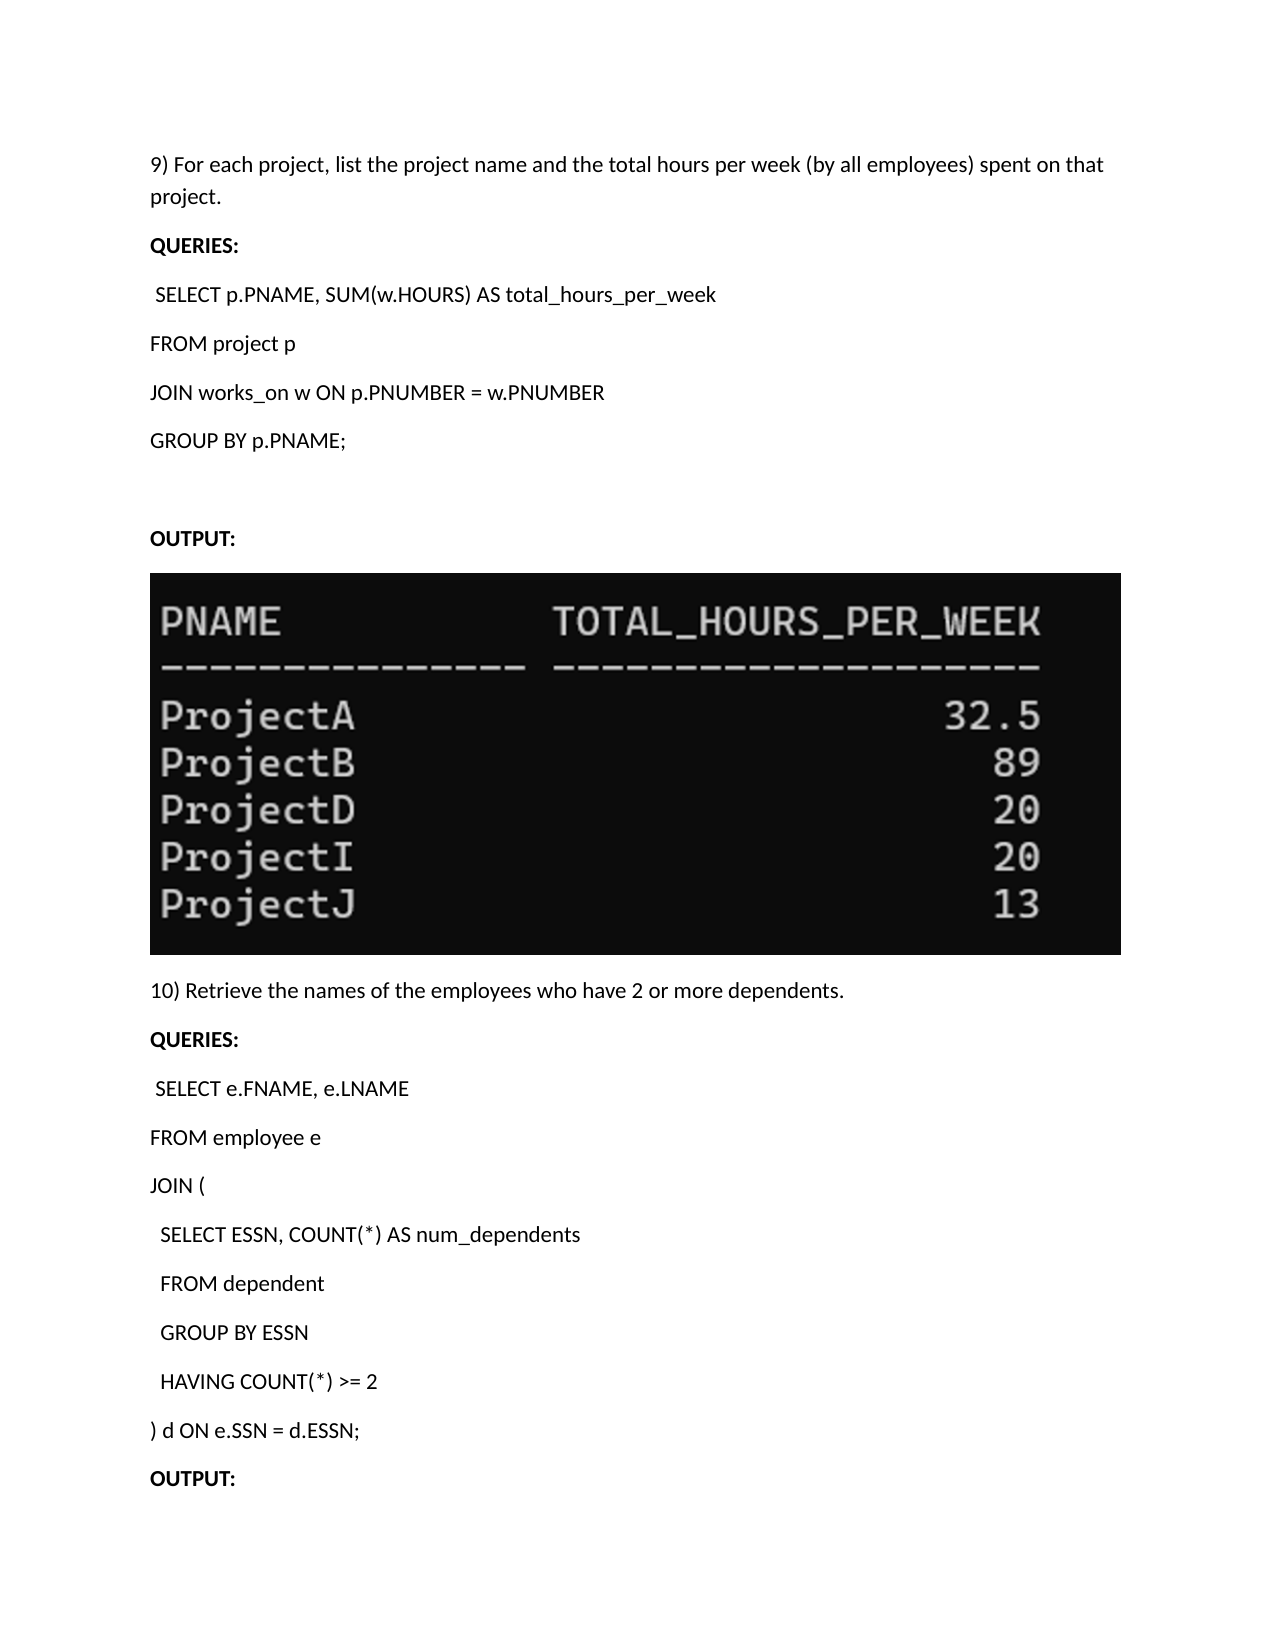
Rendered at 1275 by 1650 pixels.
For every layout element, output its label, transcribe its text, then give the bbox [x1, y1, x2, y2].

text FROM employee e [150, 1123, 1125, 1151]
text 10) Retrieve the names of the employees who have 2 or more dependents. [150, 976, 1125, 1004]
text FROM project p [150, 329, 1125, 357]
text OUTPUT: [150, 524, 1125, 552]
text 9) For each project, list the project name and the total hours per week (by all employees) spent on that project. [150, 150, 1125, 210]
text FROM dependent [150, 1269, 1125, 1297]
text GROUP BY ESSN [150, 1318, 1125, 1346]
text QUERIES: [150, 231, 1125, 259]
text SELECT p.PNAME, SUM(w.HOURS) AS total_hours_per_week [150, 280, 1125, 308]
text JOIN ( [150, 1171, 1125, 1199]
text GROUP BY p.PNAME; [150, 426, 1125, 454]
text ) d ON e.SSN = d.ESSN; [150, 1416, 1125, 1444]
picture [150, 573, 1121, 955]
text QUERIES: [150, 1025, 1125, 1053]
text OUTPUT: [150, 1464, 1125, 1493]
text HAVING COUNT(*) >= 2 [150, 1367, 1125, 1395]
text JOIN works_on w ON p.PNUMBER = w.PNUMBER [150, 378, 1125, 406]
text SELECT ESSN, COUNT(*) AS num_dependents [150, 1220, 1125, 1248]
text SELECT e.FNAME, e.LNAME [150, 1074, 1125, 1102]
